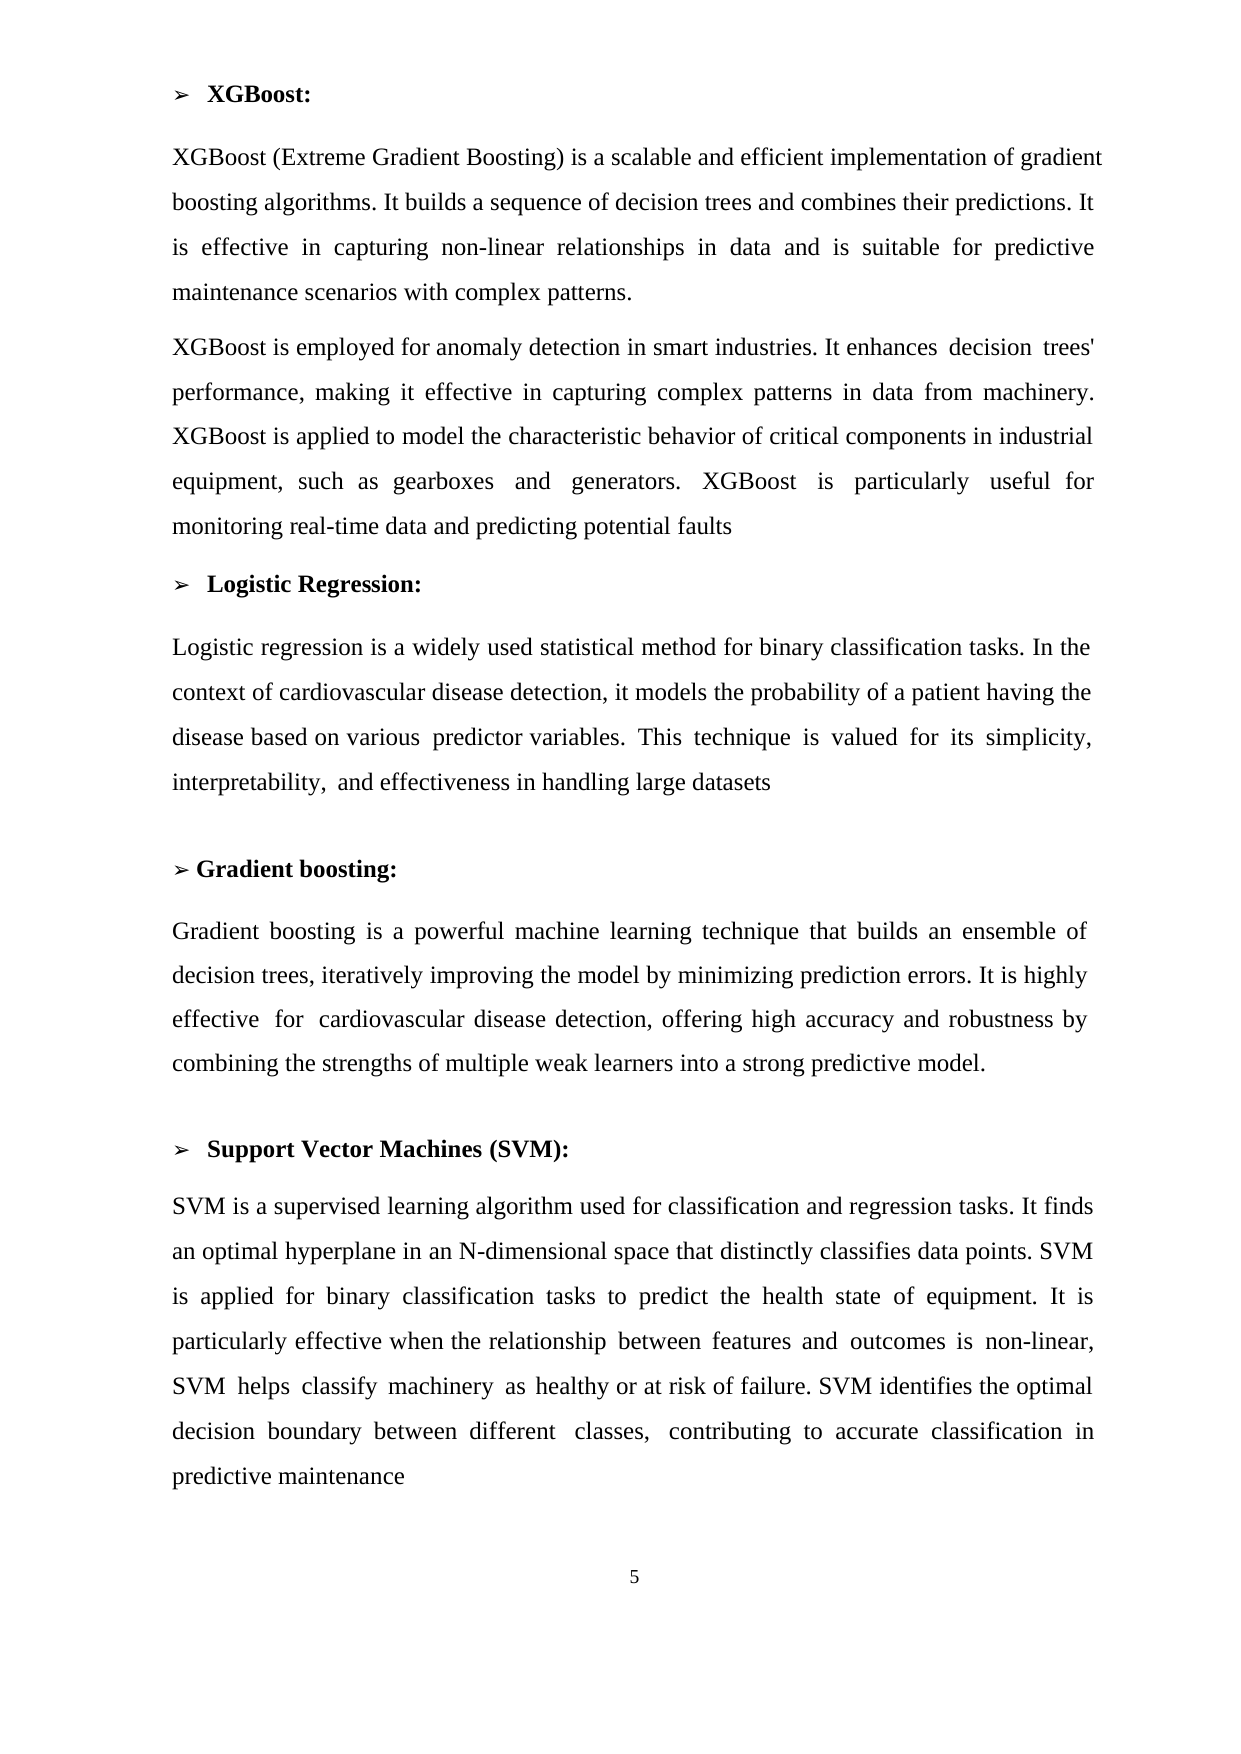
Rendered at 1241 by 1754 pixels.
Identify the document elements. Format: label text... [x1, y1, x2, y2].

text decision trees, iteratively improving the model by minimizing prediction errors. It is highly [172, 960, 1154, 989]
text SVM is a supervised learning algorithm used for classification and regression tasks. It finds [172, 1191, 1154, 1219]
text performance, making it effective in capturing complex patterns in data from machinery. [172, 377, 1154, 405]
text is effective in capturing non-linear relationships in data and is suitable for predictive [172, 232, 1154, 261]
text context of cardiovascular disease detection, it models the probability of a patient having the [172, 677, 1154, 706]
text XGBoost (Extreme Gradient Boosting) is a scalable and efficient implementation of gradient [172, 142, 1154, 170]
text equipment, such as gearboxes and generators. XGBoost is particularly useful for [172, 466, 1154, 495]
text decision boundary between different classes, contributing to accurate classification in [172, 1416, 1154, 1445]
text particularly effective when the relationship between features and outcomes is non-linear, [172, 1326, 1154, 1354]
text monitoring real-time data and predicting potential faults [172, 511, 1154, 540]
text effective for cardiovascular disease detection, offering high accuracy and robustness by [172, 1004, 1154, 1033]
text XGBoost is employed for anomaly detection in smart industries. It enhances decision trees' [172, 332, 1154, 361]
text ➢XGBoost: [172, 79, 1154, 108]
text ➢ Gradient boosting: [172, 854, 1154, 884]
text Logistic regression is a widely used statistical method for binary classification tasks. In the [172, 632, 1154, 661]
text Gradient boosting is a powerful machine learning technique that builds an ensemble of [172, 916, 1154, 945]
text 5 [629, 1565, 1154, 1588]
text ➢Support Vector Machines (SVM): [172, 1134, 1154, 1164]
text predictive maintenance [172, 1461, 1154, 1490]
text interpretability, and effectiveness in handling large datasets [172, 767, 1154, 796]
text ➢Logistic Regression: [172, 569, 1154, 599]
text SVM helps classify machinery as healthy or at risk of failure. SVM identifies the optimal [172, 1371, 1154, 1400]
text boosting algorithms. It builds a sequence of decision trees and combines their predictions. It [172, 187, 1154, 215]
text disease based on various predictor variables. This technique is valued for its simplicity, [172, 722, 1154, 751]
text combining the strengths of multiple weak learners into a strong predictive model. [172, 1048, 1154, 1077]
text XGBoost is applied to model the characteristic behavior of critical components in industrial [172, 421, 1154, 450]
text an optimal hyperplane in an N-dimensional space that distinctly classifies data points. SVM [172, 1236, 1154, 1264]
text maintenance scenarios with complex patterns. [172, 277, 1154, 306]
text is applied for binary classification tasks to predict the health state of equipment. It is [172, 1281, 1154, 1309]
